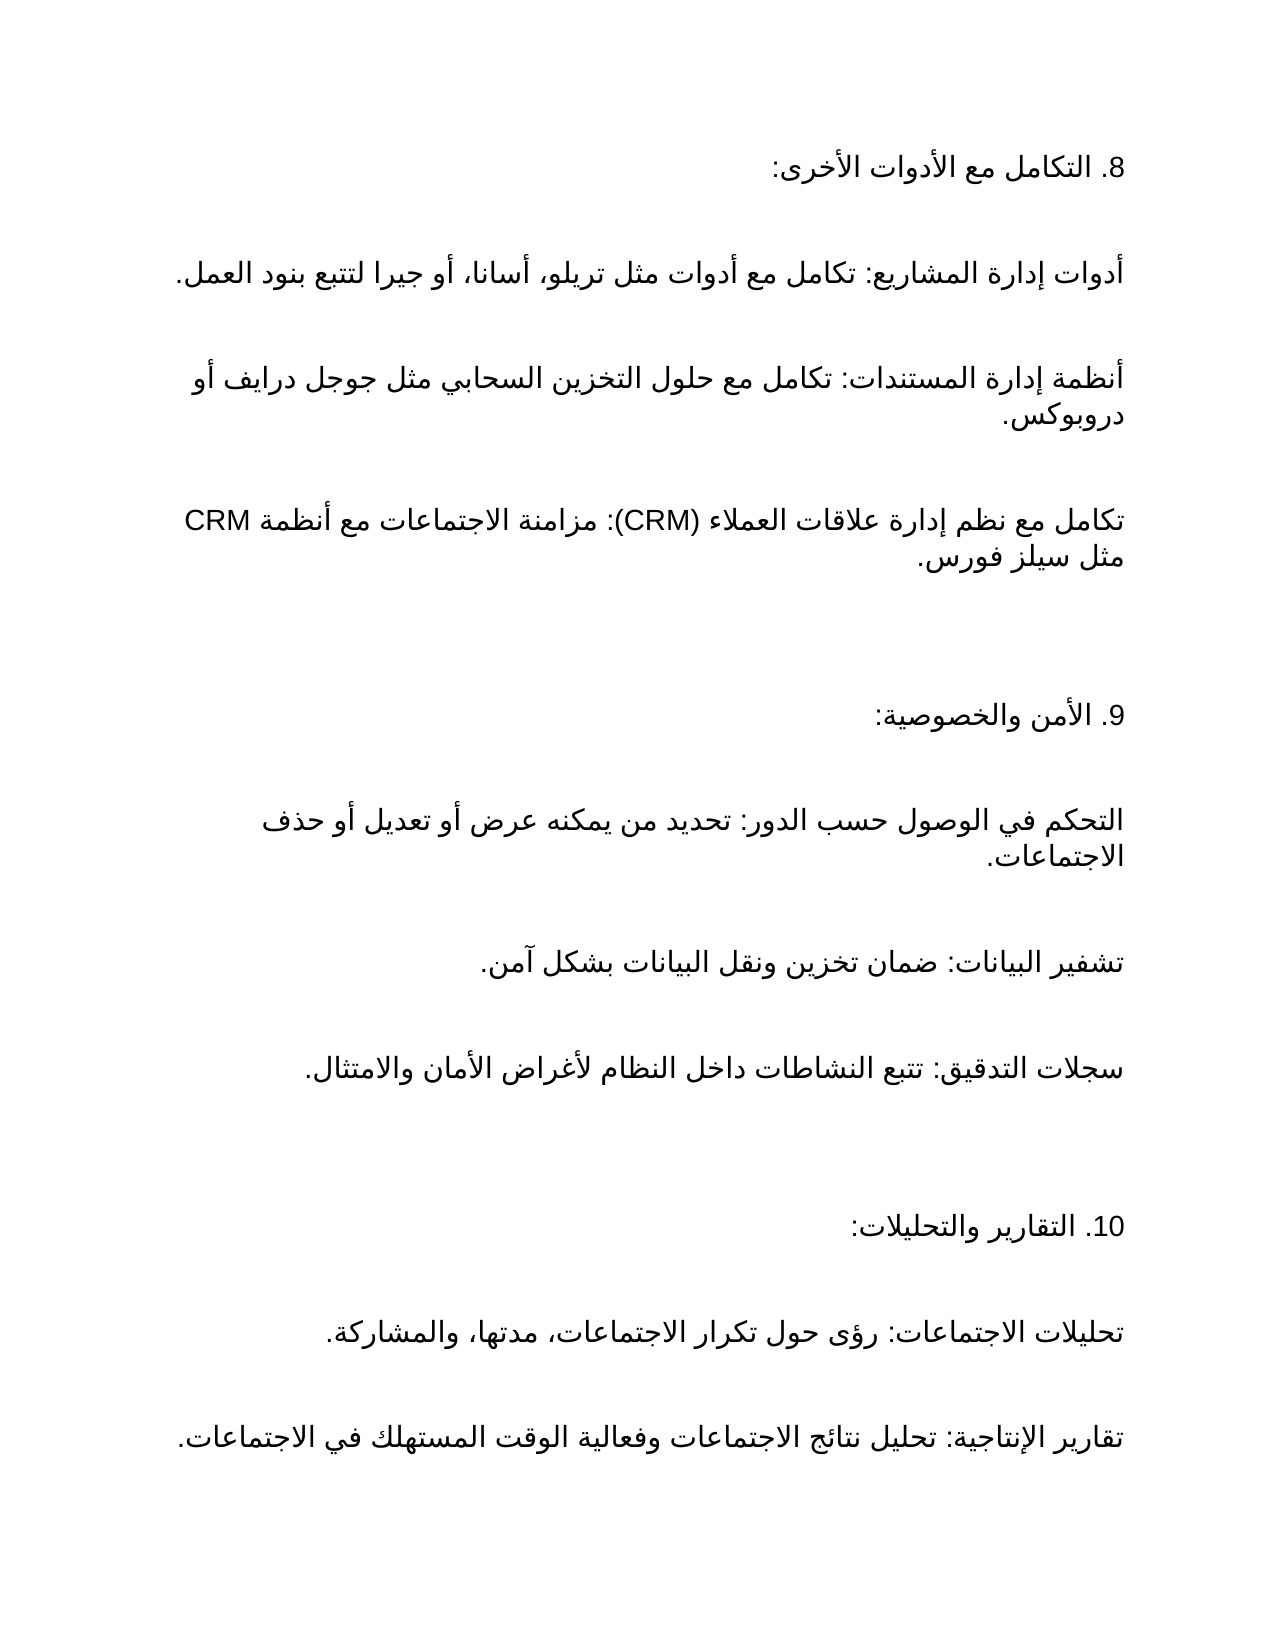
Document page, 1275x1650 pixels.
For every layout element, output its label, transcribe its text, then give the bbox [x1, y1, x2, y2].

text 8. التكامل مع الأدوات الأخرى: [150, 150, 1125, 183]
text تحليلات الاجتماعات: رؤى حول تكرار الاجتماعات، مدتها، والمشاركة. [150, 1315, 1125, 1348]
text تكامل مع نظم إدارة علاقات العملاء (CRM): مزامنة الاجتماعات مع أنظمة CRM مثل سيلز فورس. [150, 503, 1125, 573]
text 9. الأمن والخصوصية: [150, 698, 1125, 731]
text 10. التقارير والتحليلات: [150, 1209, 1125, 1243]
text سجلات التدقيق: تتبع النشاطات داخل النظام لأغراض الأمان والامتثال. [150, 1051, 1125, 1084]
text التحكم في الوصول حسب الدور: تحديد من يمكنه عرض أو تعديل أو حذف الاجتماعات. [150, 803, 1125, 873]
text تشفير البيانات: ضمان تخزين ونقل البيانات بشكل آمن. [150, 945, 1125, 978]
text تقارير الإنتاجية: تحليل نتائج الاجتماعات وفعالية الوقت المستهلك في الاجتماعات. [150, 1420, 1125, 1454]
text أنظمة إدارة المستندات: تكامل مع حلول التخزين السحابي مثل جوجل درايف أو دروبوكس. [150, 361, 1125, 431]
text أدوات إدارة المشاريع: تكامل مع أدوات مثل تريلو، أسانا، أو جيرا لتتبع بنود العمل. [150, 256, 1125, 289]
